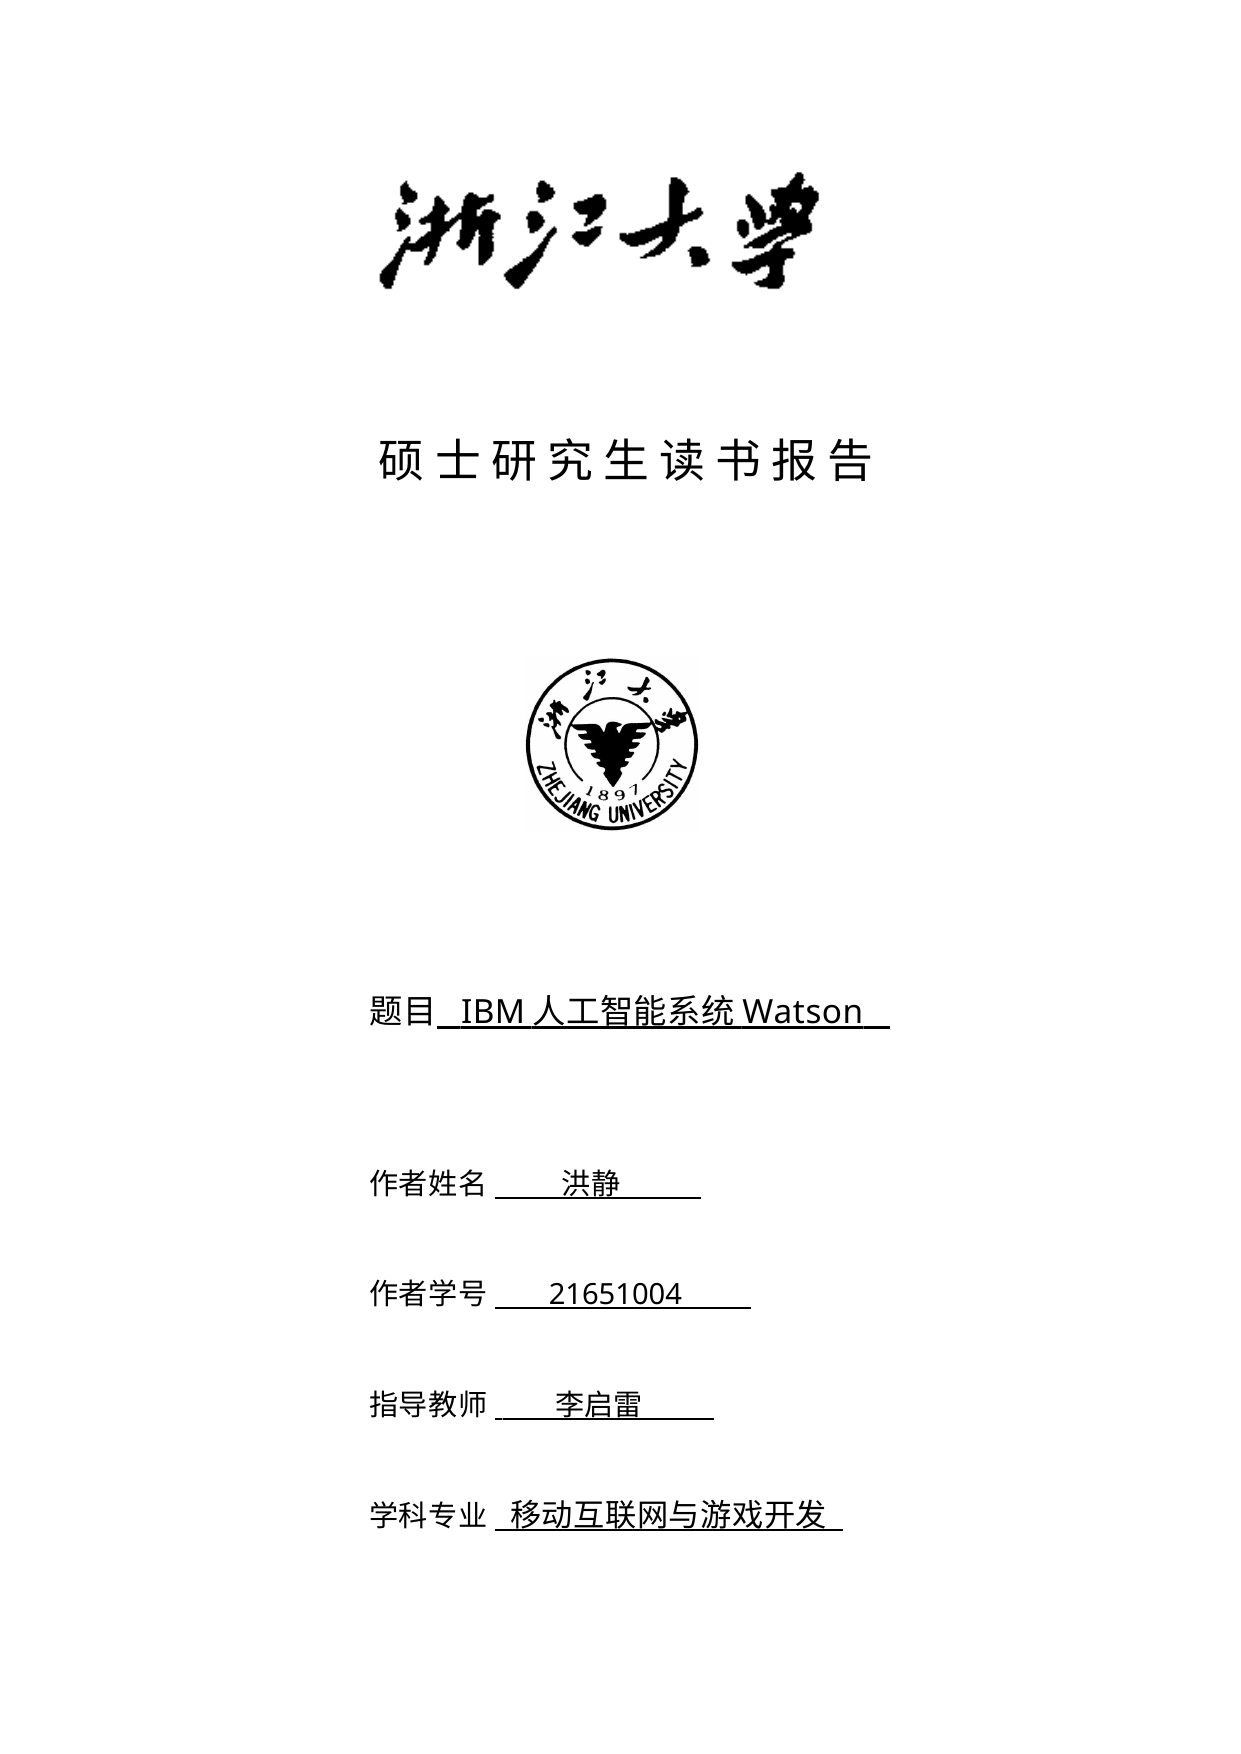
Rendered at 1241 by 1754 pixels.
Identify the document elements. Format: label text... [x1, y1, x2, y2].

text 硕 士 研 究 生 读 书 报 告 [148, 413, 1092, 502]
text 指导教师 李启雷 [369, 1358, 1092, 1446]
picture [524, 657, 700, 832]
text 作者姓名 洪静 [369, 1136, 1092, 1224]
text 作者学号 21651004 [369, 1247, 1092, 1335]
text 学科专业 移动互联网与游戏开发 [369, 1469, 1092, 1557]
text 题目 IBM人工智能系统Watson [369, 965, 1092, 1053]
picture [353, 149, 848, 306]
